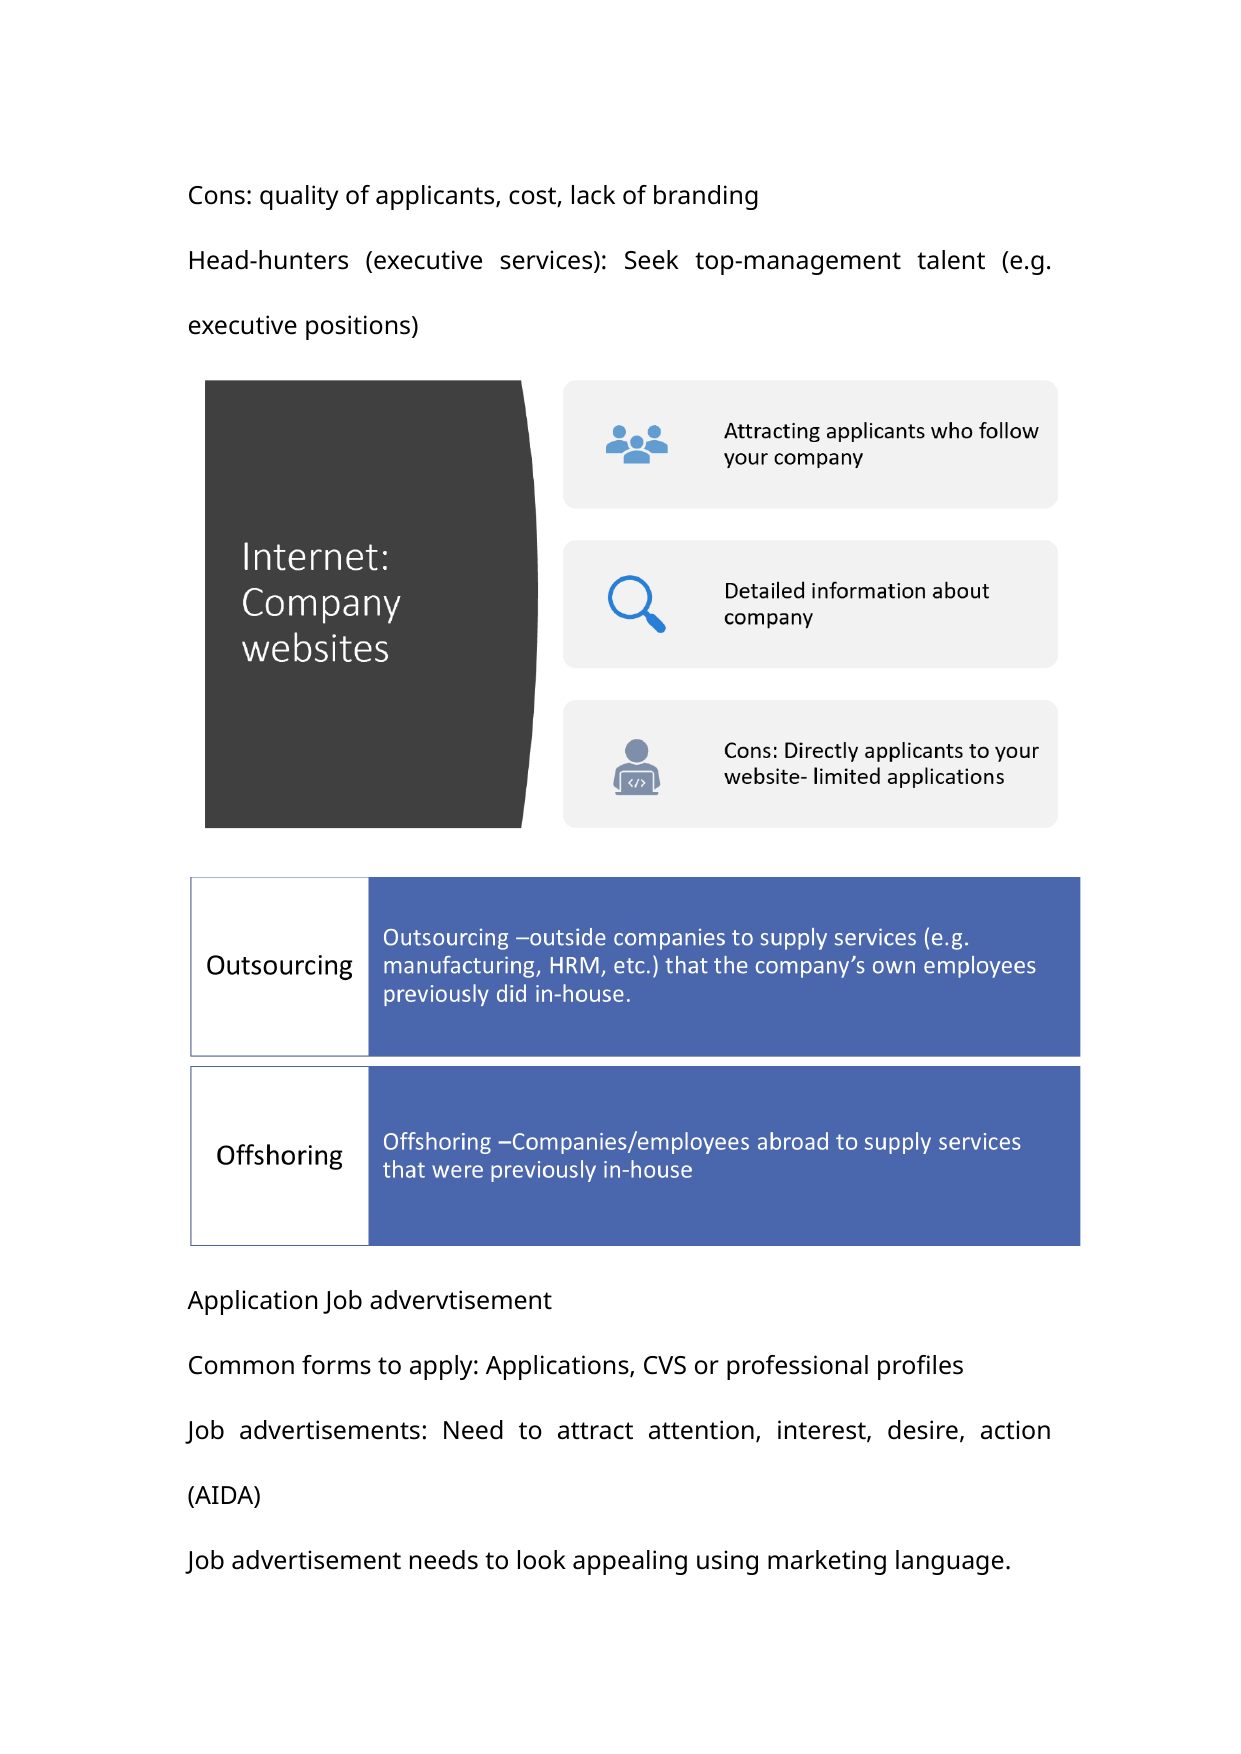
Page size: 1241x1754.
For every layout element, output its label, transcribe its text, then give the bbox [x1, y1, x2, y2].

picture [187, 357, 1085, 845]
text Head-hunters (executive services): Seek top-management talent (e.g. executive positions) [187, 227, 1053, 357]
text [187, 1527, 1053, 1592]
text Common forms to apply: Applications, CVS or professional profiles [187, 1332, 1053, 1397]
text Job advertisements: Need to attract attention, interest, desire, action (AIDA) [187, 1397, 1053, 1527]
text Cons: quality of applicants, cost, lack of branding [187, 162, 1053, 227]
text Application Job advervtisement [187, 1267, 1053, 1332]
picture [187, 877, 1081, 1246]
